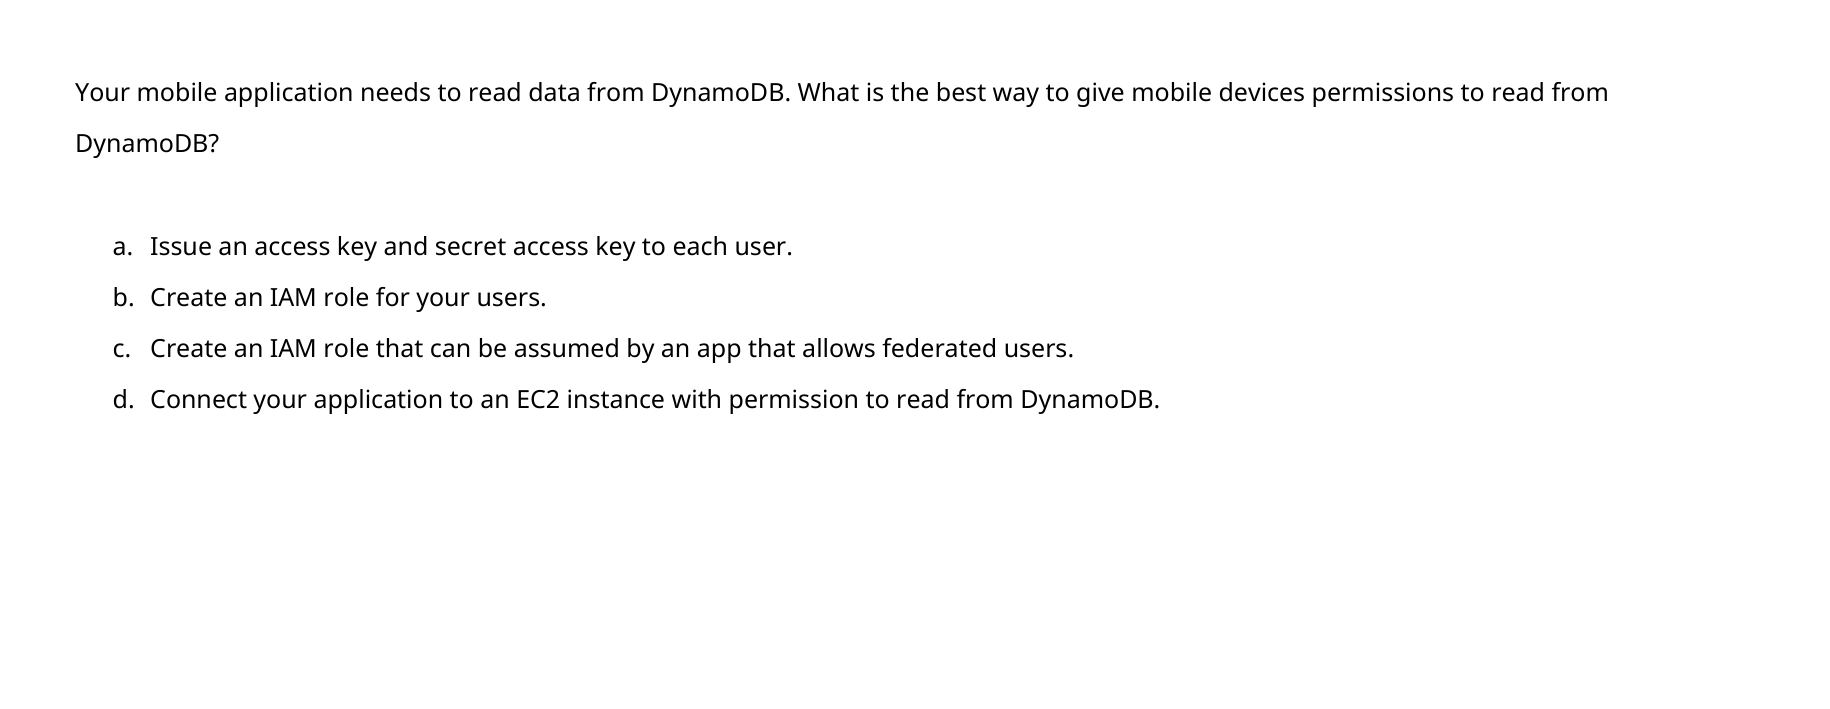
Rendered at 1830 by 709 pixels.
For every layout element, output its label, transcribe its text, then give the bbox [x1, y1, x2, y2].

list Connect your application to an EC2 instance with permission to read from DynamoDB. [112, 381, 1754, 415]
text Your mobile application needs to read data from DynamoDB. What is the best way to give mobile devices permissions to read from DynamoDB? [75, 75, 1754, 160]
list Issue an access key and secret access key to each user. [112, 228, 1754, 262]
list Create an IAM role for your users. [112, 279, 1754, 313]
list Create an IAM role that can be assumed by an app that allows federated users. [112, 330, 1754, 364]
